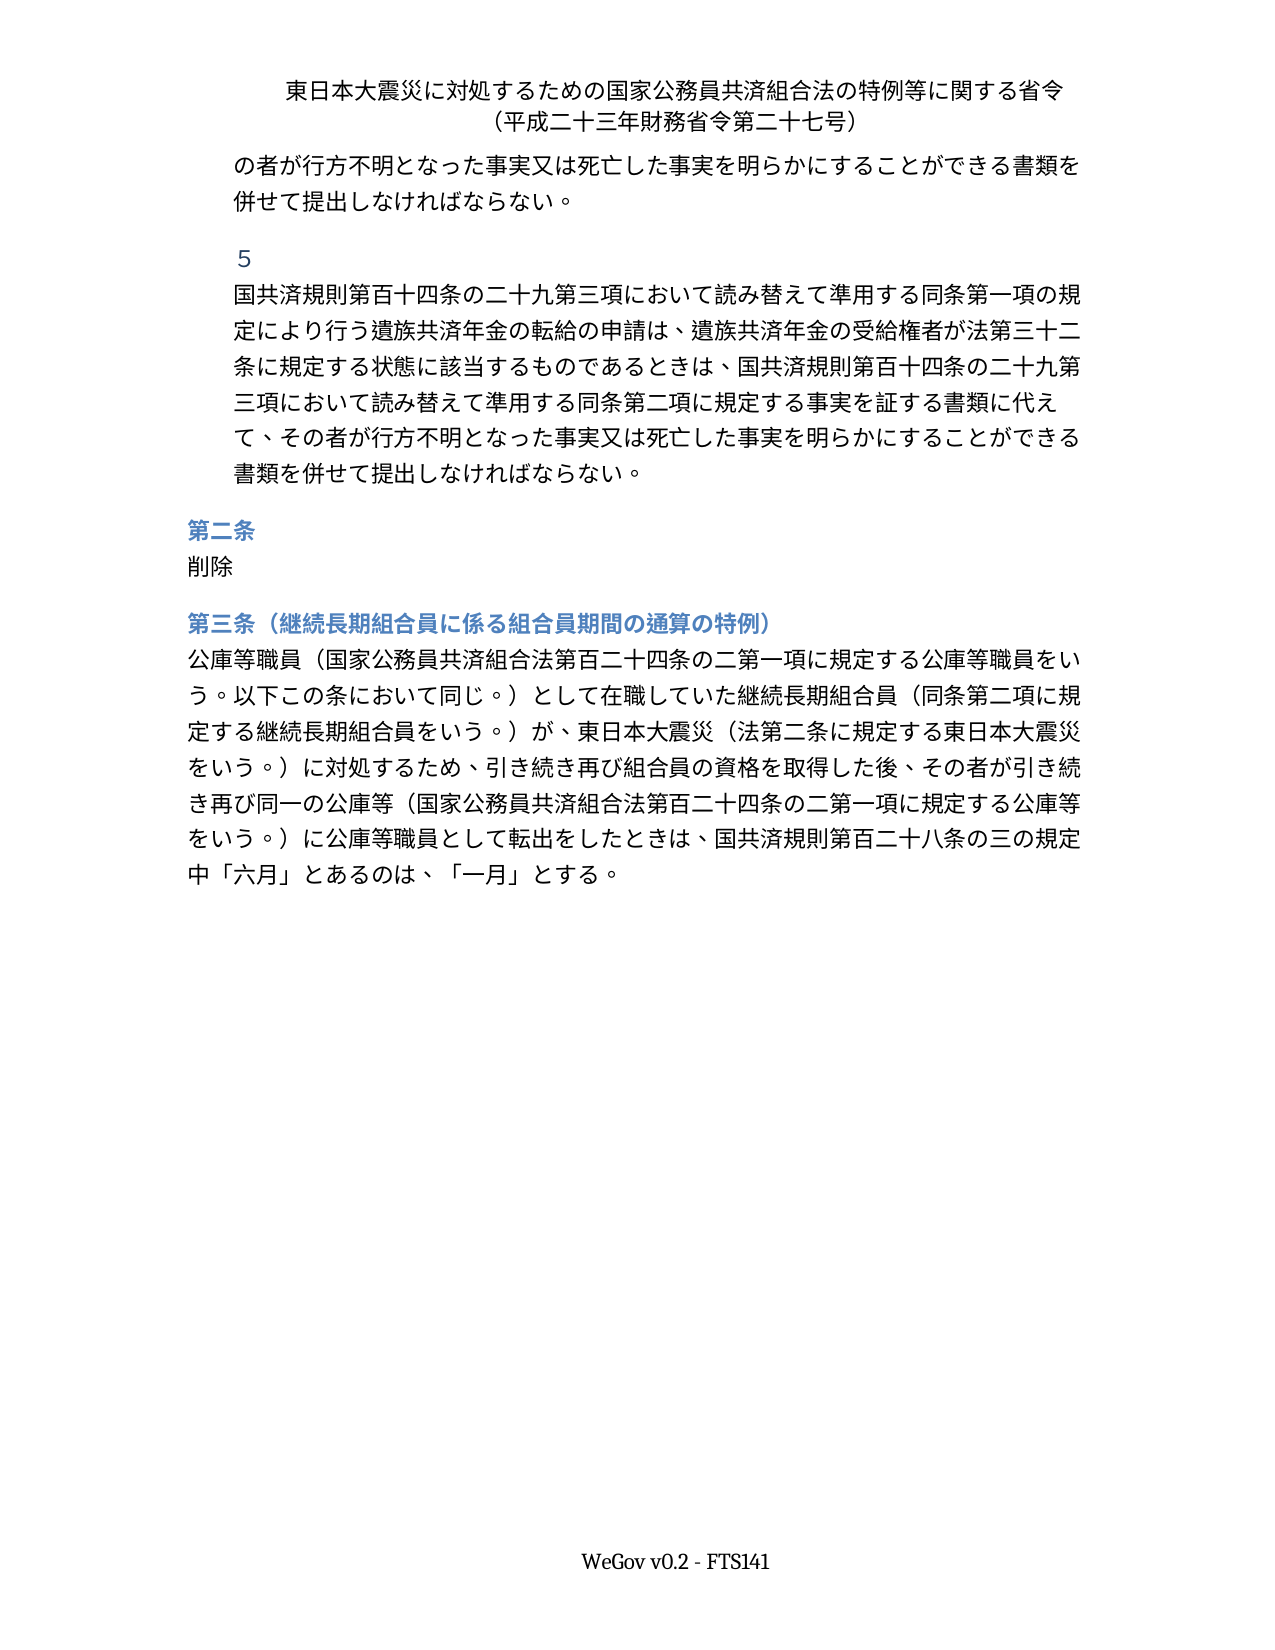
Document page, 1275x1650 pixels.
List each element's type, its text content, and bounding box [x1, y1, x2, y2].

text 削除 [187, 551, 1087, 582]
subtitle ５ [233, 243, 1087, 274]
subtitle 第三条（継続長期組合員に係る組合員期間の通算の特例） [187, 608, 1087, 639]
subtitle 第二条 [187, 515, 1087, 546]
text 公庫等職員（国家公務員共済組合法第百二十四条の二第一項に規定する公庫等職員をいう。以下この条において同じ。）として在職していた継続長期組合員（同条第二項に規定する継続長期組合員をいう。）が、東日本大震災（法第二条に規定する東日本大震災をいう。）に対処するため、引き続き再び組合員の資格を取得した後、その者が引き続き再び同一の公庫等（国家公務員共済組合法第百二十四条の二第一項に規定する公庫等をいう。）に公庫等職員として転出をしたときは、国共済規則第百二十八条の三の規定中「六月」とあるのは、「一月」とする。 [187, 644, 1087, 891]
text 国共済規則第百十四条の二十九第三項において読み替えて準用する同条第一項の規定により行う遺族共済年金の転給の申請は、遺族共済年金の受給権者が法第三十二条に規定する状態に該当するものであるときは、国共済規則第百十四条の二十九第三項において読み替えて準用する同条第二項に規定する事実を証する書類に代えて、その者が行方不明となった事実又は死亡した事実を明らかにすることができる書類を併せて提出しなければならない。 [233, 279, 1087, 489]
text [233, 150, 1087, 217]
